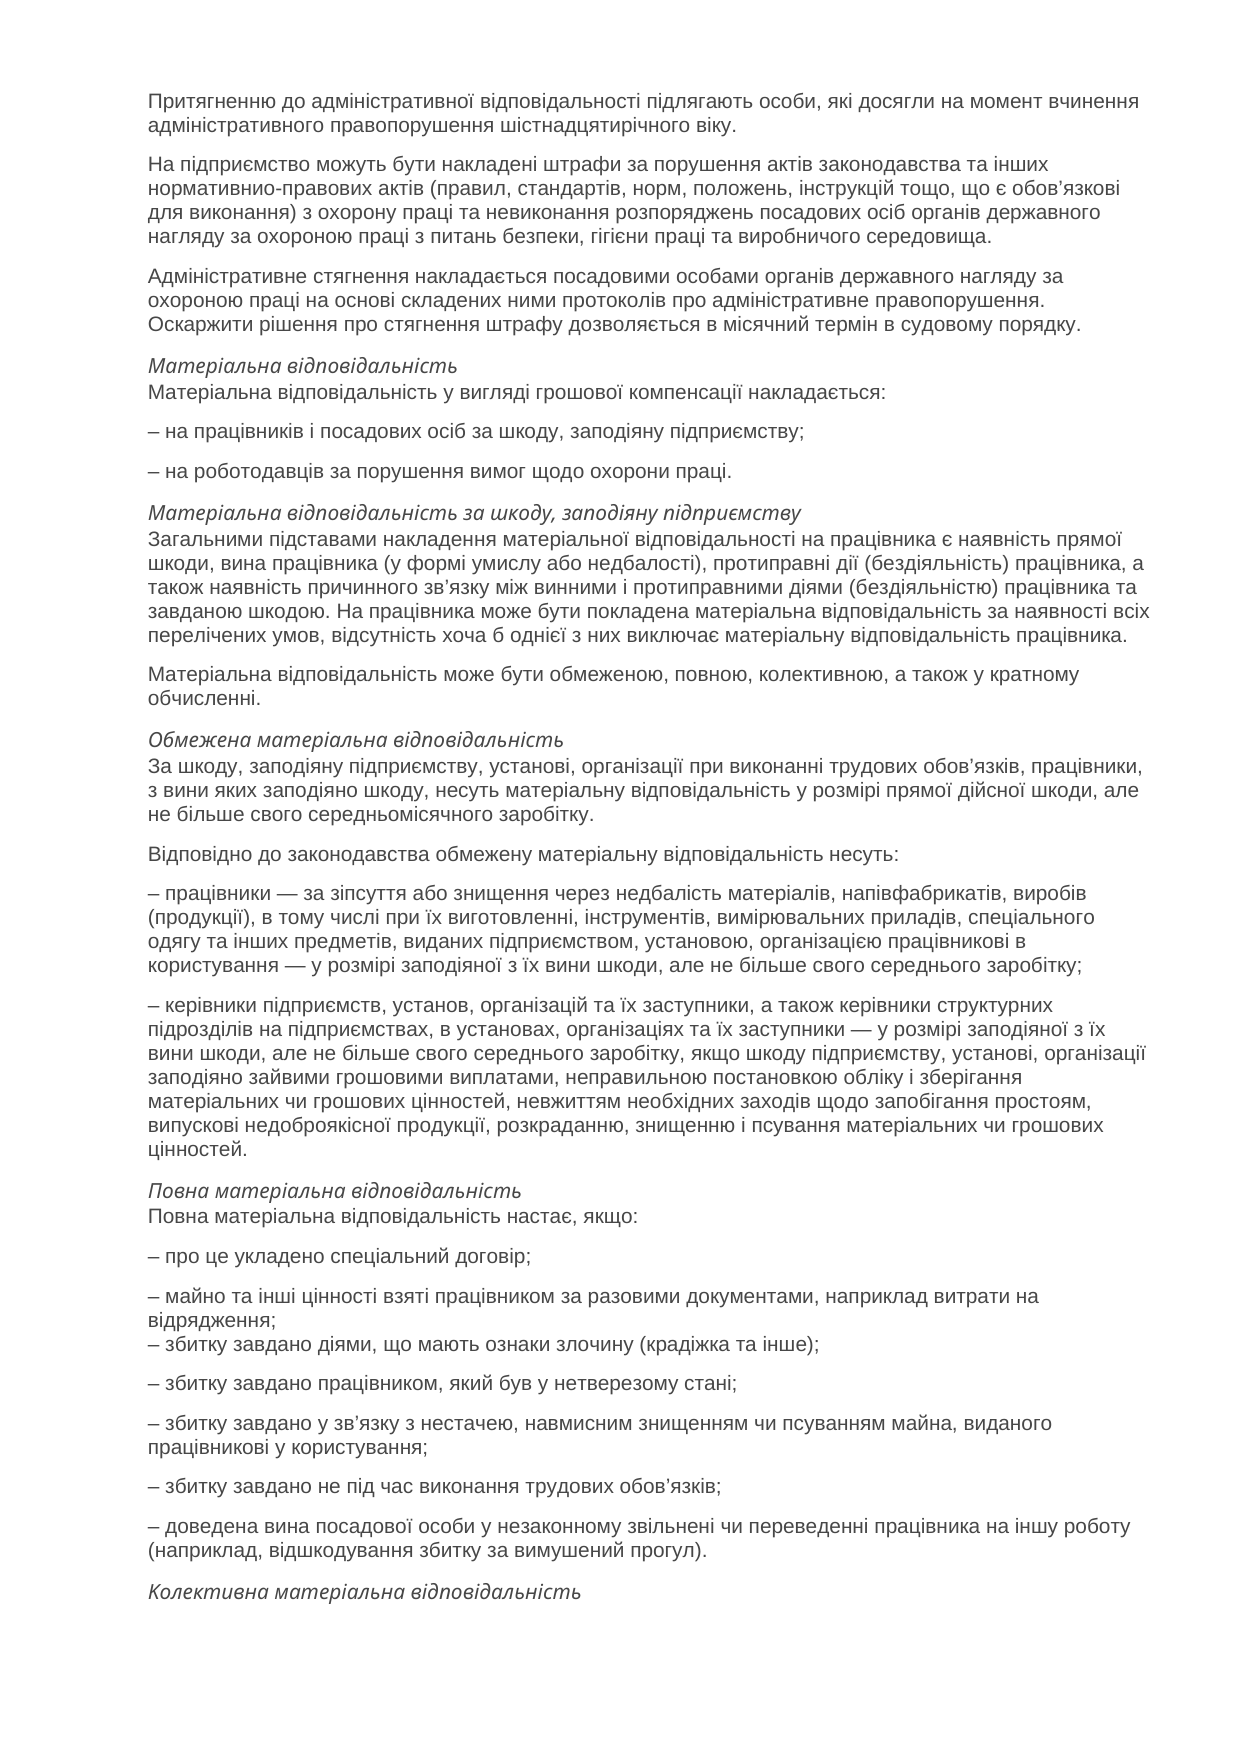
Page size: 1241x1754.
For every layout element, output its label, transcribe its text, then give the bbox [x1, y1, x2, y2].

text Повна матеріальна відповідальність [148, 1176, 1152, 1204]
text – на роботодавців за порушення вимог щодо охорони праці. [148, 459, 1152, 483]
text – збитку завдано не під час виконання трудових обов’язків; [148, 1474, 1152, 1498]
text – працівники — за зіпсуття або знищення через недбалість матеріалів, напівфабрикатів, виробів (продукції), в тому числі при їх виготовленні, інструментів, вимірювальних приладів, спеціального одягу та інших предметів, виданих підприємством, установою, організацією працівникові в користування — у розмірі заподіяної з їх вини шкоди, але не більше свого середнього заробітку; [148, 881, 1152, 977]
text – збитку завдано працівником, який був у нетверезому стані; [148, 1371, 1152, 1395]
text Обмежена матеріальна відповідальність [148, 726, 1152, 754]
text – керівники підприємств, установ, організацій та їх заступники, а також керівники структурних підрозділів на підприємствах, в установах, організаціях та їх заступники — у розмірі заподіяної з їх вини шкоди, але не більше свого середнього заробітку, якщо шкоду підприємству, установі, організації заподіяно зайвими грошовими виплатами, неправильною постановкою обліку і зберігання матеріальних чи грошових цінностей, невжиттям необхідних заходів щодо запобігання простоям, випускові недоброякісної продукції, розкраданню, знищенню і псування матеріальних чи грошових цінностей. [148, 993, 1152, 1160]
text Матеріальна відповідальність за шкоду, заподіяну підприємству [148, 498, 1152, 527]
text Відповідно до законодавства обмежену матеріальну відповідальність несуть: [148, 842, 1152, 866]
text Kолективна матеріальна відповідальність [148, 1577, 1152, 1606]
text – доведена вина посадової особи у незаконному звільнені чи переведенні працівника на іншу роботу (наприклад, відшкодування збитку за вимушений прогул). [148, 1514, 1152, 1562]
text – майно та інші цінності взяті працівником за разовими документами, наприклад витрати на відрядження; – збитку завдано діями, що мають ознаки злочину (крадіжка та інше); [148, 1283, 1152, 1355]
text За шкоду, заподіяну підприємству, установі, організації при виконанні трудових обов’язків, працівники, з вини яких заподіяно шкоду, несуть матеріальну відповідальність у розмірі прямої дійсної шкоди, але не більше свого середньомісячного заробітку. [148, 754, 1152, 826]
text – збитку завдано у зв’язку з нестачею, навмисним знищенням чи псуванням майна, виданого працівникові у користування; [148, 1411, 1152, 1458]
text – про це укладено спеціальний договір; [148, 1244, 1152, 1268]
text Повна матеріальна відповідальність настає, якщо: [148, 1204, 1152, 1228]
text – на працівників і посадових осіб за шкоду, заподіяну підприємству; [148, 419, 1152, 443]
text Матеріальна відповідальність [148, 351, 1152, 379]
text Загальними підставами накладення матеріальної відповідальності на працівника є наявність прямої шкоди, вина працівника (у формі умислу або недбалості), протиправні дії (бездіяльність) працівника, а також наявність причинного зв’язку між винними і протиправними діями (бездіяльністю) працівника та завданою шкодою. На працівника може бути покладена матеріальна відповідальність за наявності всіх перелічених умов, відсутність хоча б однієї з них виключає матеріальну відповідальність працівника. [148, 527, 1152, 646]
text Матеріальна відповідальність у вигляді грошової компенсації накладається: [148, 379, 1152, 403]
text Матеріальна відповідальність може бути обмеженою, повною, колективною, а також у кратному обчисленні. [148, 662, 1152, 710]
